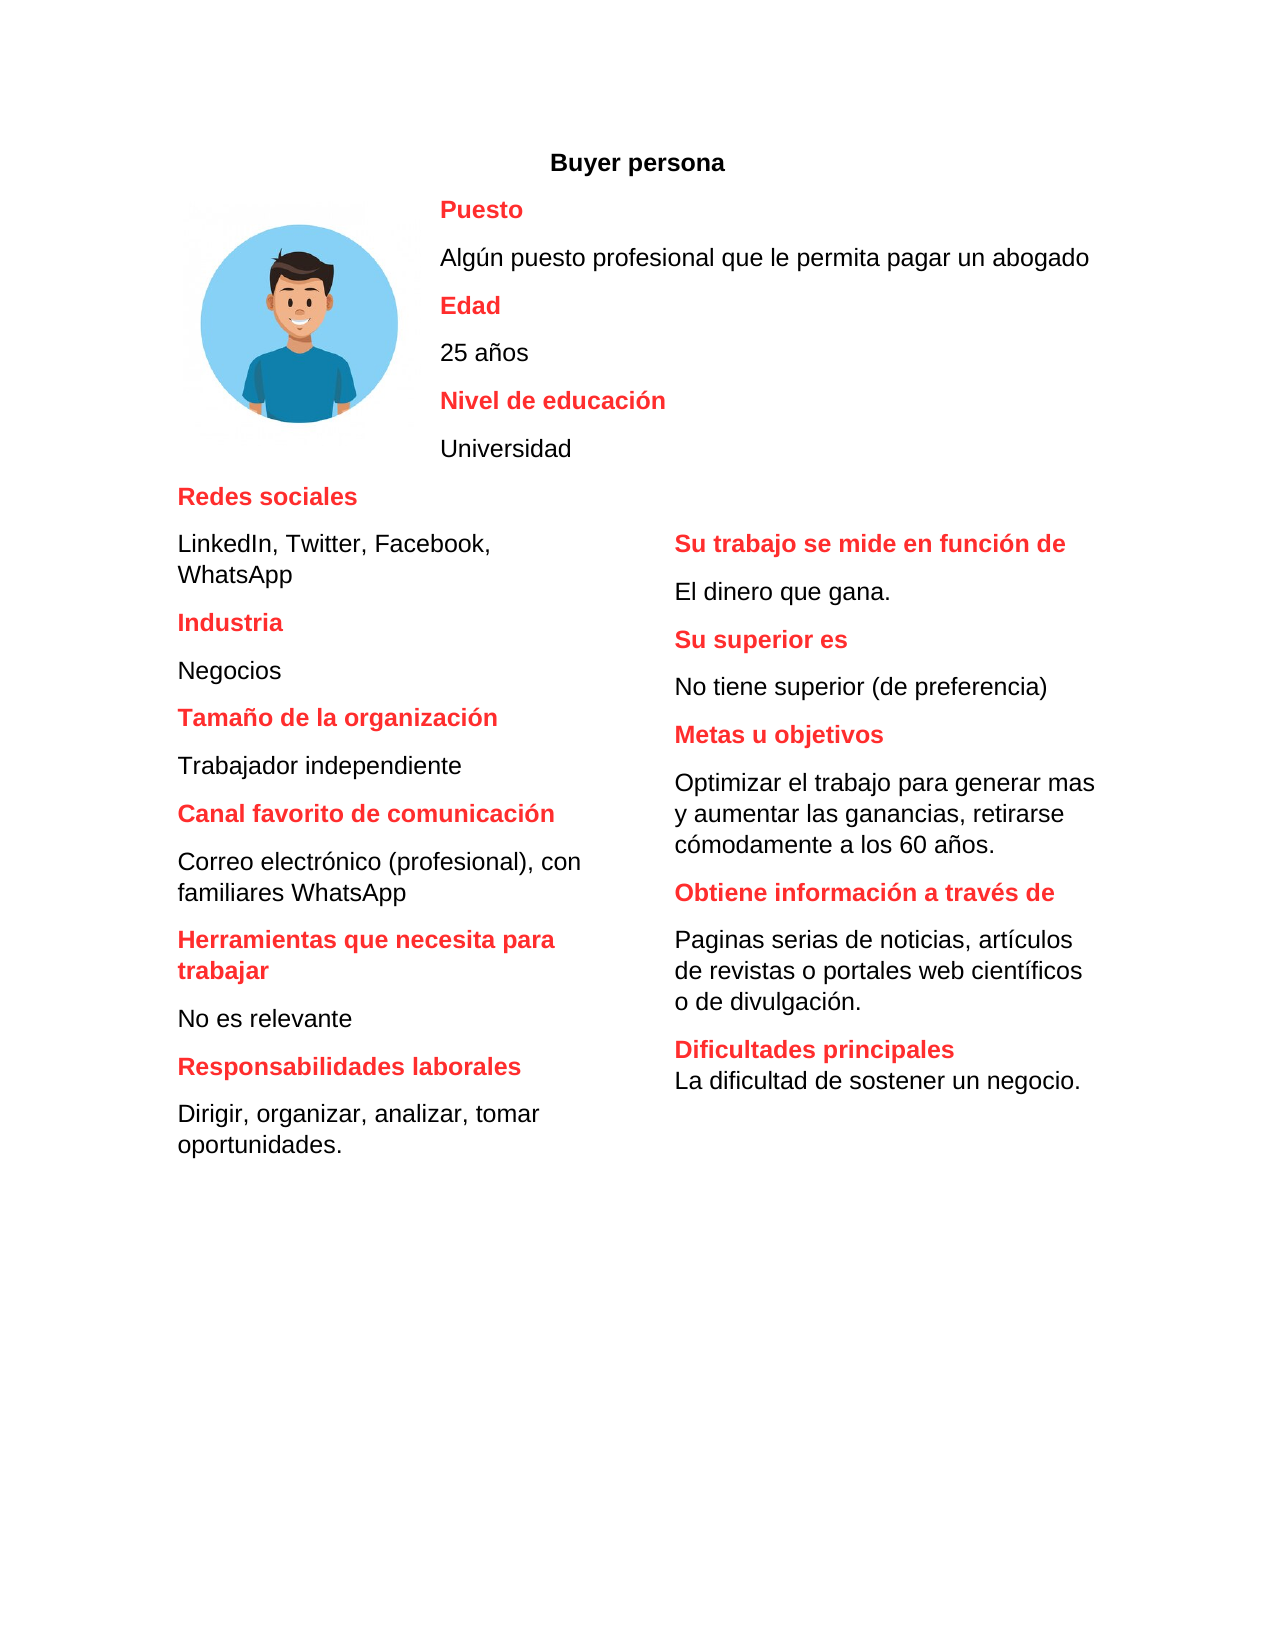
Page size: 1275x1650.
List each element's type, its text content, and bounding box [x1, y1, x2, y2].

text Responsabilidades laborales [177, 1052, 601, 1081]
text Trabajador independiente [177, 751, 601, 780]
text Tamaño de la organización [177, 703, 601, 732]
text LinkedIn, Twitter, Facebook, WhatsApp [177, 529, 601, 589]
text Canal favorito de comunicación [177, 799, 601, 828]
text Puesto [177, 195, 1098, 224]
text Buyer persona [177, 148, 1098, 176]
text Obtiene información a través de [674, 878, 1098, 906]
text Herramientas que necesita para trabajar [177, 925, 601, 985]
text Dificultades principales La dificultad de sostener un negocio. [674, 1035, 1098, 1095]
text Su trabajo se mide en función de [674, 529, 1098, 558]
text Algún puesto profesional que le permita pagar un abogado [421, 243, 1098, 272]
text No es relevante [177, 1004, 601, 1033]
text Metas u objetivos [674, 720, 1098, 749]
text Redes sociales [177, 482, 601, 510]
text El dinero que gana. [674, 577, 1098, 606]
text Correo electrónico (profesional), con familiares WhatsApp [177, 847, 601, 906]
text Industria [177, 608, 601, 637]
text No tiene superior (de preferencia) [674, 672, 1098, 701]
text Universidad [177, 434, 1098, 463]
text Optimizar el trabajo para generar mas y aumentar las ganancias, retirarse cómodamente a los 60 años. [674, 768, 1098, 859]
text Dirigir, organizar, analizar, tomar oportunidades. [177, 1099, 601, 1159]
text Edad [421, 291, 1098, 319]
text Negocios [177, 656, 601, 684]
text Nivel de educación [421, 386, 1098, 415]
text Su superior es [674, 625, 1098, 653]
text 25 años [421, 338, 1098, 367]
text Paginas serias de noticias, artículos de revistas o portales web científicos o de divulgación. [674, 925, 1098, 1016]
picture [177, 201, 421, 446]
